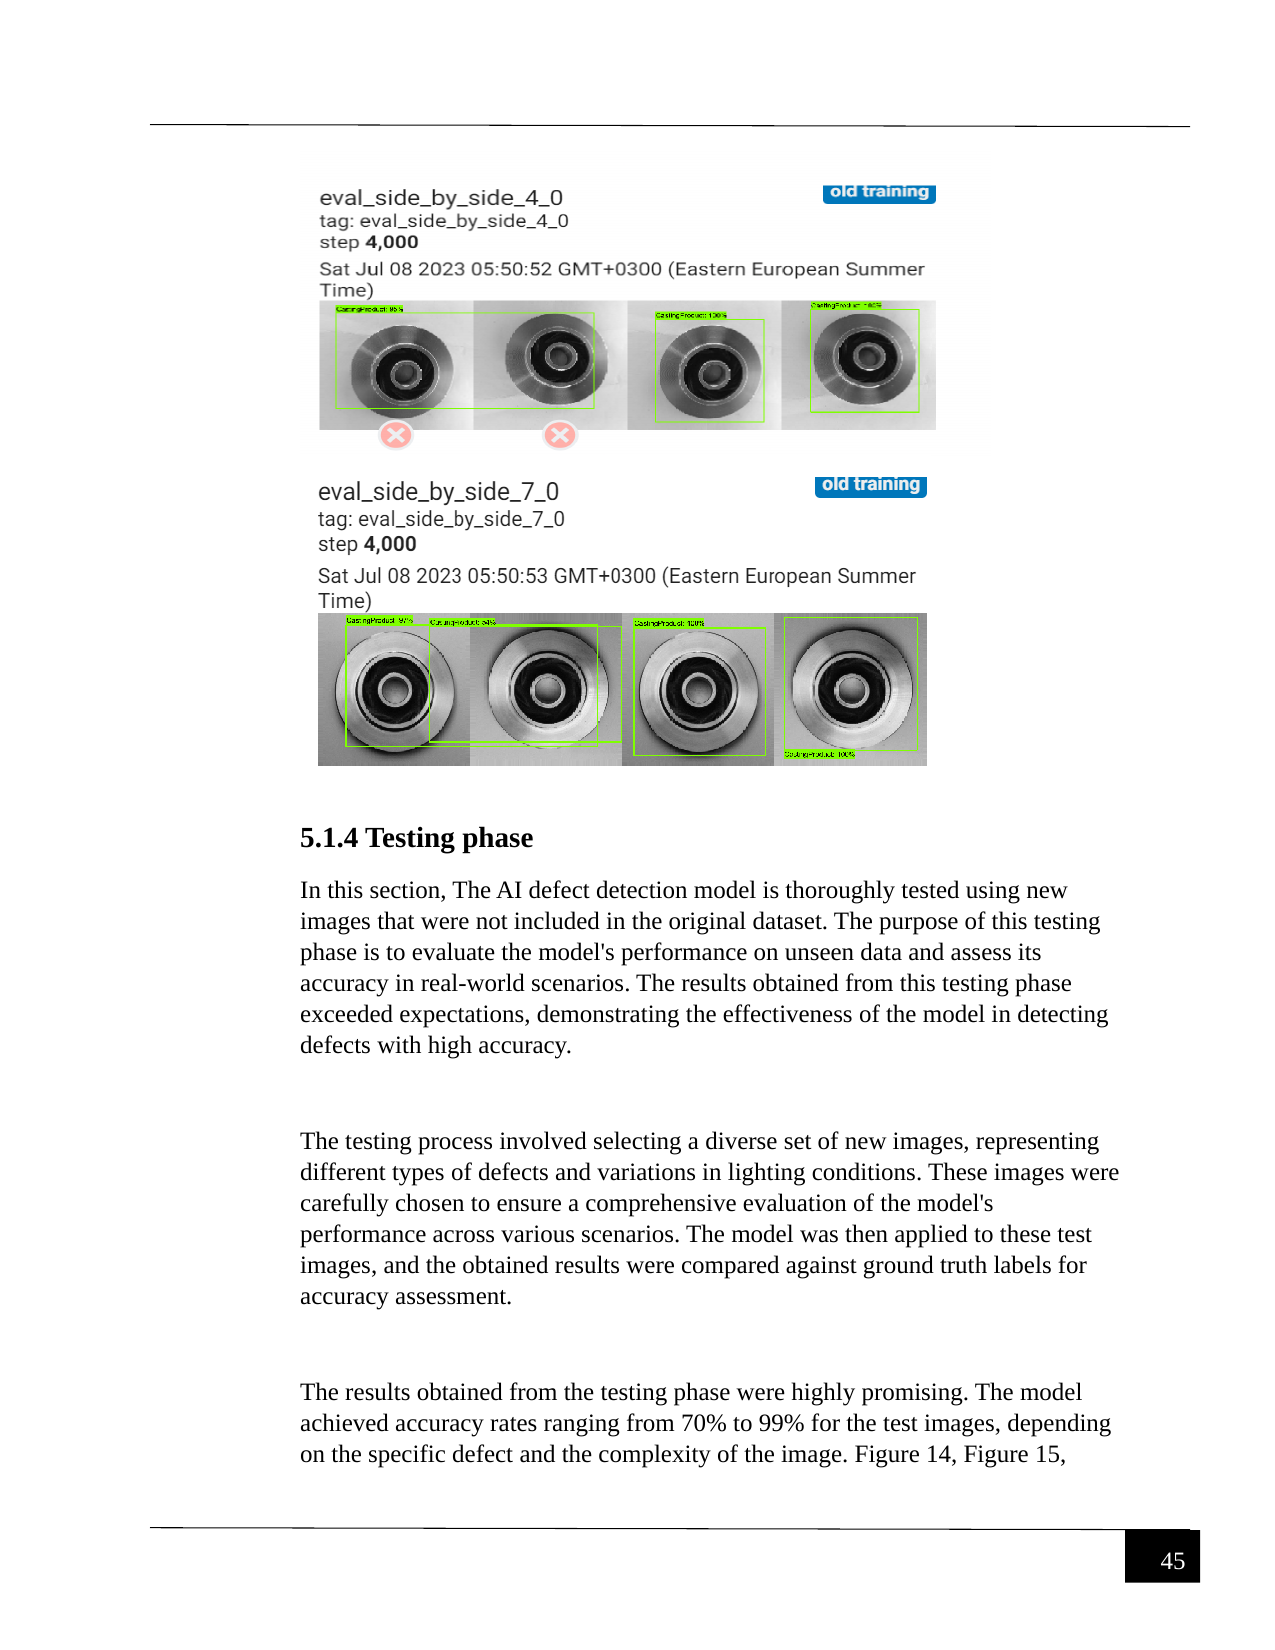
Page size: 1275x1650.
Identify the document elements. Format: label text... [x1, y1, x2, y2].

subtitle 5.1.4 Testing phase [150, 820, 1125, 854]
picture [300, 150, 991, 774]
text In this section, The AI defect detection model is thoroughly tested using new images that were not included in the original dataset. The purpose of this testing phase is to evaluate the model's performance on unseen data and assess its accuracy in real-world scenarios. The results obtained from this testing phase exceeded expectations, demonstrating the effectiveness of the model in detecting defects with high accuracy. [300, 875, 1125, 1059]
text The testing process involved selecting a diverse set of new images, representing different types of defects and variations in lighting conditions. These images were carefully chosen to ensure a comprehensive evaluation of the model's performance across various scenarios. The model was then applied to these test images, and the obtained results were compared against ground truth labels for accuracy assessment. [300, 1126, 1125, 1310]
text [300, 1377, 1125, 1467]
